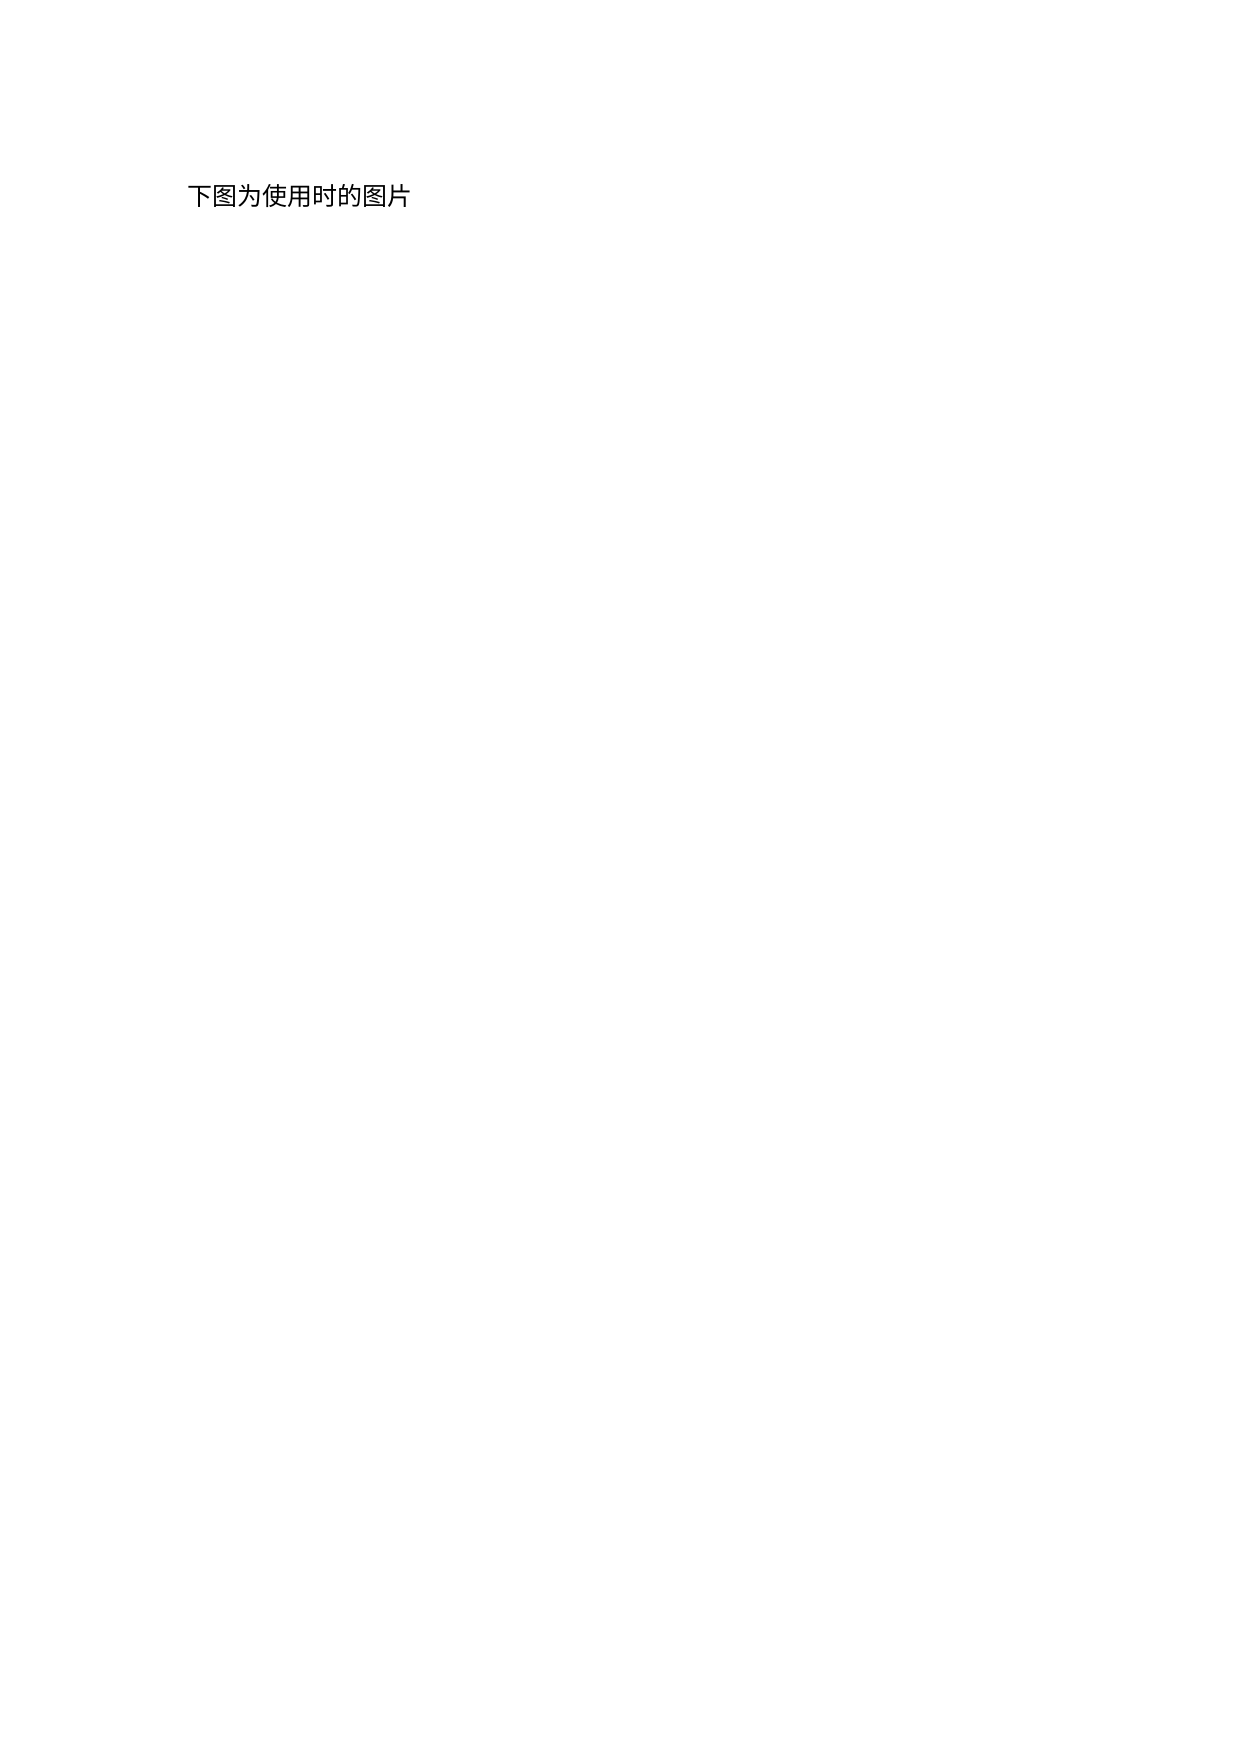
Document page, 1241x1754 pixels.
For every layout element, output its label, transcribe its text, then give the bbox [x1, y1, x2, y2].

text 下图为使用时的图片 [187, 162, 1053, 227]
